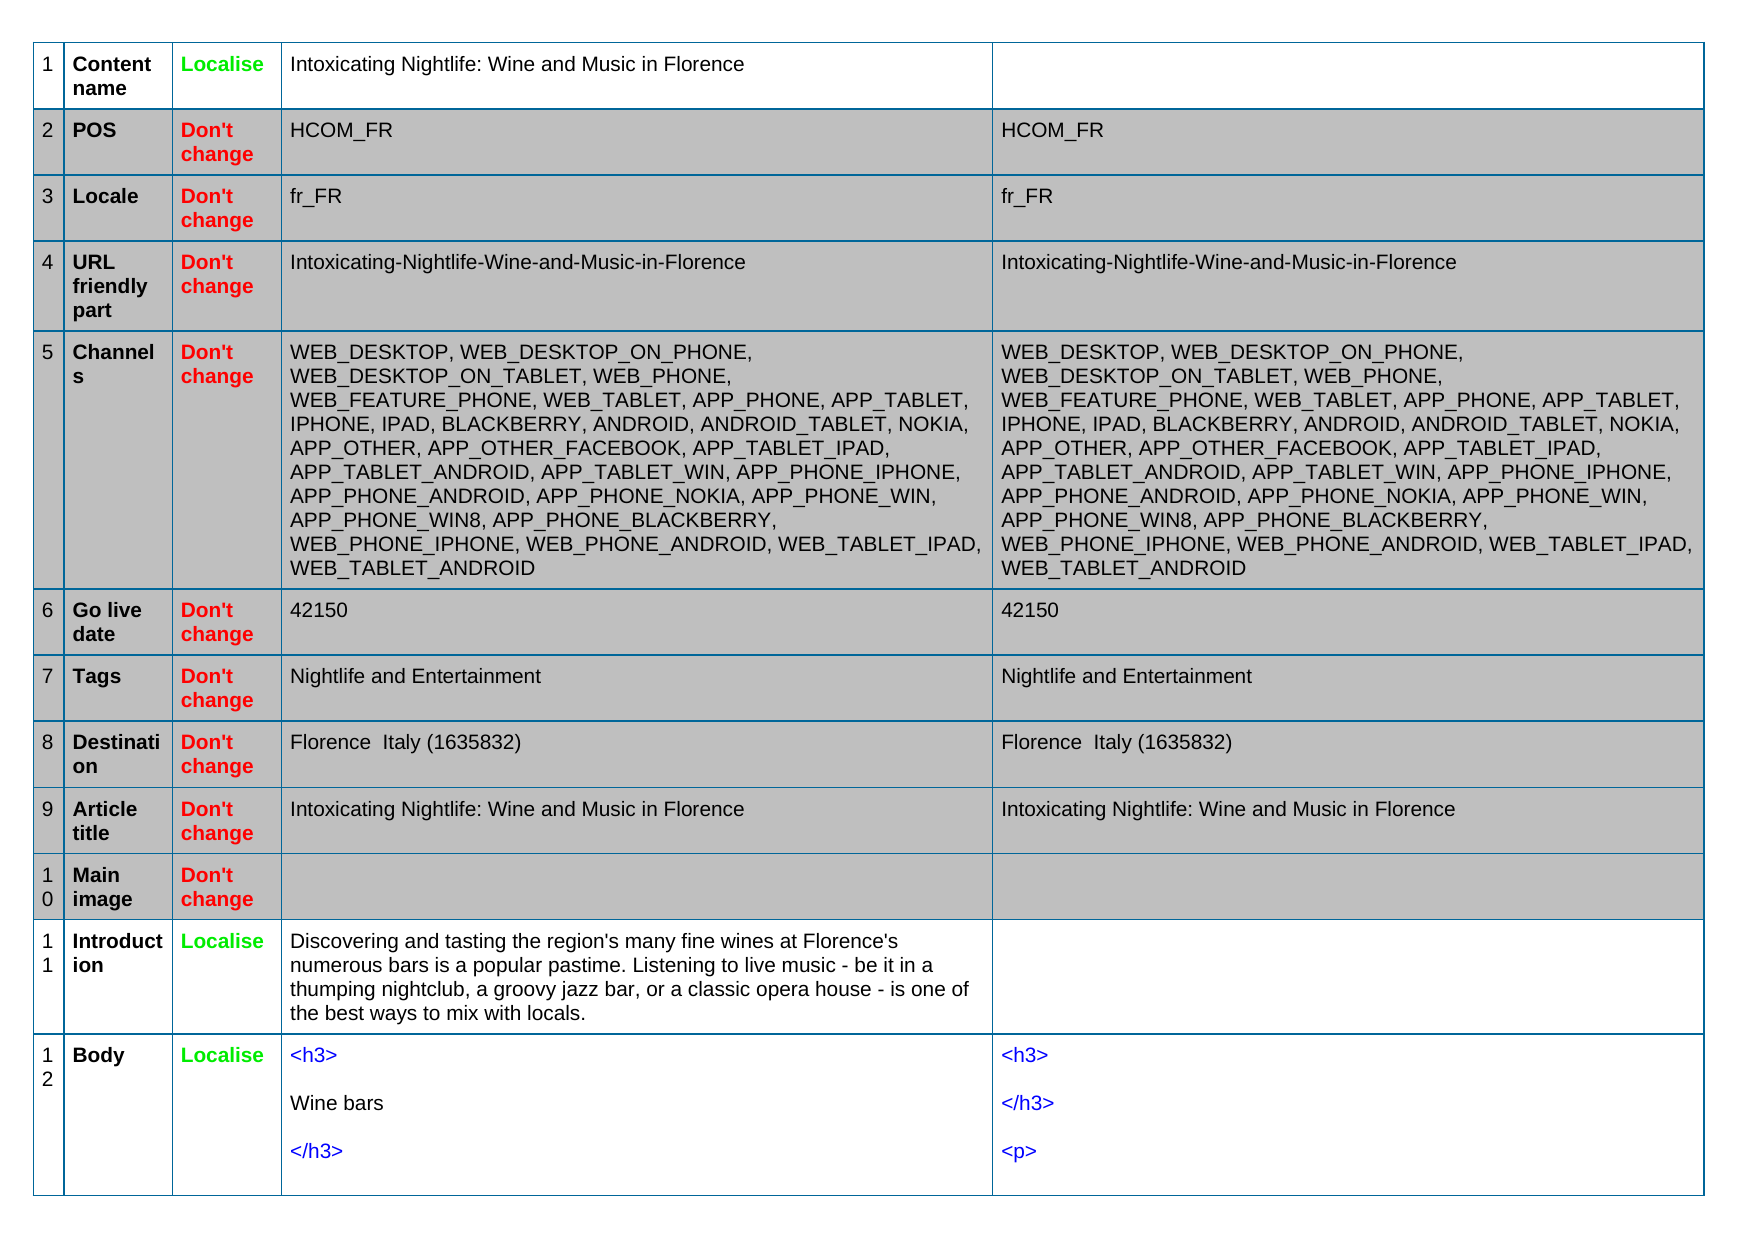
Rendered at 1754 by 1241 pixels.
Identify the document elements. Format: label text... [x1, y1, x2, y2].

table_cell [993, 920, 1703, 1033]
table_cell 7 [34, 656, 63, 720]
table_cell Go live date [65, 590, 172, 654]
table_cell Article title [65, 788, 172, 853]
table_cell Nightlife and Entertainment [282, 656, 992, 720]
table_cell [282, 1035, 992, 1195]
table_cell 3 [34, 176, 63, 240]
table_cell Don't change [173, 110, 281, 174]
table_header Content name [65, 43, 172, 108]
table_cell Body [65, 1035, 172, 1195]
table_header Localise [173, 43, 281, 108]
table_cell POS [65, 110, 172, 174]
table_cell Locale [65, 176, 172, 240]
table_cell Localise [173, 1035, 281, 1195]
table_cell Introduction [65, 920, 172, 1033]
table_cell [282, 854, 992, 919]
table_cell Main image [65, 854, 172, 919]
table_cell Tags [65, 656, 172, 720]
table_cell 4 [34, 242, 63, 330]
table_cell Channels [65, 332, 172, 588]
table_cell Nightlife and Entertainment [993, 656, 1703, 720]
table_cell Florence Italy (1635832) [282, 722, 992, 786]
table_cell Don't change [173, 854, 281, 919]
table_cell HCOM_FR [993, 110, 1703, 174]
table_cell Intoxicating Nightlife: Wine and Music in Florence [993, 788, 1703, 853]
table_cell 42150 [282, 590, 992, 654]
table_cell 42150 [993, 590, 1703, 654]
table_cell Don't change [173, 788, 281, 853]
table_cell Localise [173, 920, 281, 1033]
table_cell Intoxicating Nightlife: Wine and Music in Florence [282, 788, 992, 853]
table_cell Don't change [173, 722, 281, 786]
table_cell HCOM_FR [282, 110, 992, 174]
table_cell 5 [34, 332, 63, 588]
table_cell 6 [34, 590, 63, 654]
table_cell Don't change [173, 176, 281, 240]
table_header [993, 43, 1703, 108]
table_cell 12 [34, 1035, 63, 1195]
table_cell [993, 854, 1703, 919]
table_cell Discovering and tasting the region's many fine wines at Florence's numerous bars is a popular pastime. Listening to live music - be it in a thumping nightclub, a groovy jazz bar, or a classic opera house - is one of the best ways to mix with locals. [282, 920, 992, 1033]
table_cell Don't change [173, 656, 281, 720]
table_cell 11 [34, 920, 63, 1033]
table_cell 10 [34, 854, 63, 919]
table_cell URL friendly part [65, 242, 172, 330]
table_cell Florence Italy (1635832) [993, 722, 1703, 786]
table_cell WEB_DESKTOP, WEB_DESKTOP_ON_PHONE, WEB_DESKTOP_ON_TABLET, WEB_PHONE, WEB_FEATURE_PHONE, WEB_TABLET, APP_PHONE, APP_TABLET, IPHONE, IPAD, BLACKBERRY, ANDROID, ANDROID_TABLET, NOKIA, APP_OTHER, APP_OTHER_FACEBOOK, APP_TABLET_IPAD, APP_TABLET_ANDROID, APP_TABLET_WIN, APP_PHONE_IPHONE, APP_PHONE_ANDROID, APP_PHONE_NOKIA, APP_PHONE_WIN, APP_PHONE_WIN8, APP_PHONE_BLACKBERRY, WEB_PHONE_IPHONE, WEB_PHONE_ANDROID, WEB_TABLET_IPAD, WEB_TABLET_ANDROID [993, 332, 1703, 588]
table_cell WEB_DESKTOP, WEB_DESKTOP_ON_PHONE, WEB_DESKTOP_ON_TABLET, WEB_PHONE, WEB_FEATURE_PHONE, WEB_TABLET, APP_PHONE, APP_TABLET, IPHONE, IPAD, BLACKBERRY, ANDROID, ANDROID_TABLET, NOKIA, APP_OTHER, APP_OTHER_FACEBOOK, APP_TABLET_IPAD, APP_TABLET_ANDROID, APP_TABLET_WIN, APP_PHONE_IPHONE, APP_PHONE_ANDROID, APP_PHONE_NOKIA, APP_PHONE_WIN, APP_PHONE_WIN8, APP_PHONE_BLACKBERRY, WEB_PHONE_IPHONE, WEB_PHONE_ANDROID, WEB_TABLET_IPAD, WEB_TABLET_ANDROID [282, 332, 992, 588]
table_cell Intoxicating-Nightlife-Wine-and-Music-in-Florence [282, 242, 992, 330]
table_cell Intoxicating-Nightlife-Wine-and-Music-in-Florence [993, 242, 1703, 330]
table_header 1 [34, 43, 63, 108]
table_cell 9 [34, 788, 63, 853]
table_cell Don't change [173, 590, 281, 654]
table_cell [993, 1035, 1703, 1195]
table_cell Don't change [173, 242, 281, 330]
table_cell fr_FR [993, 176, 1703, 240]
table_cell fr_FR [282, 176, 992, 240]
table_cell 2 [34, 110, 63, 174]
table_header Intoxicating Nightlife: Wine and Music in Florence [282, 43, 992, 108]
table_cell Destination [65, 722, 172, 786]
table_cell Don't change [173, 332, 281, 588]
table_cell 8 [34, 722, 63, 786]
